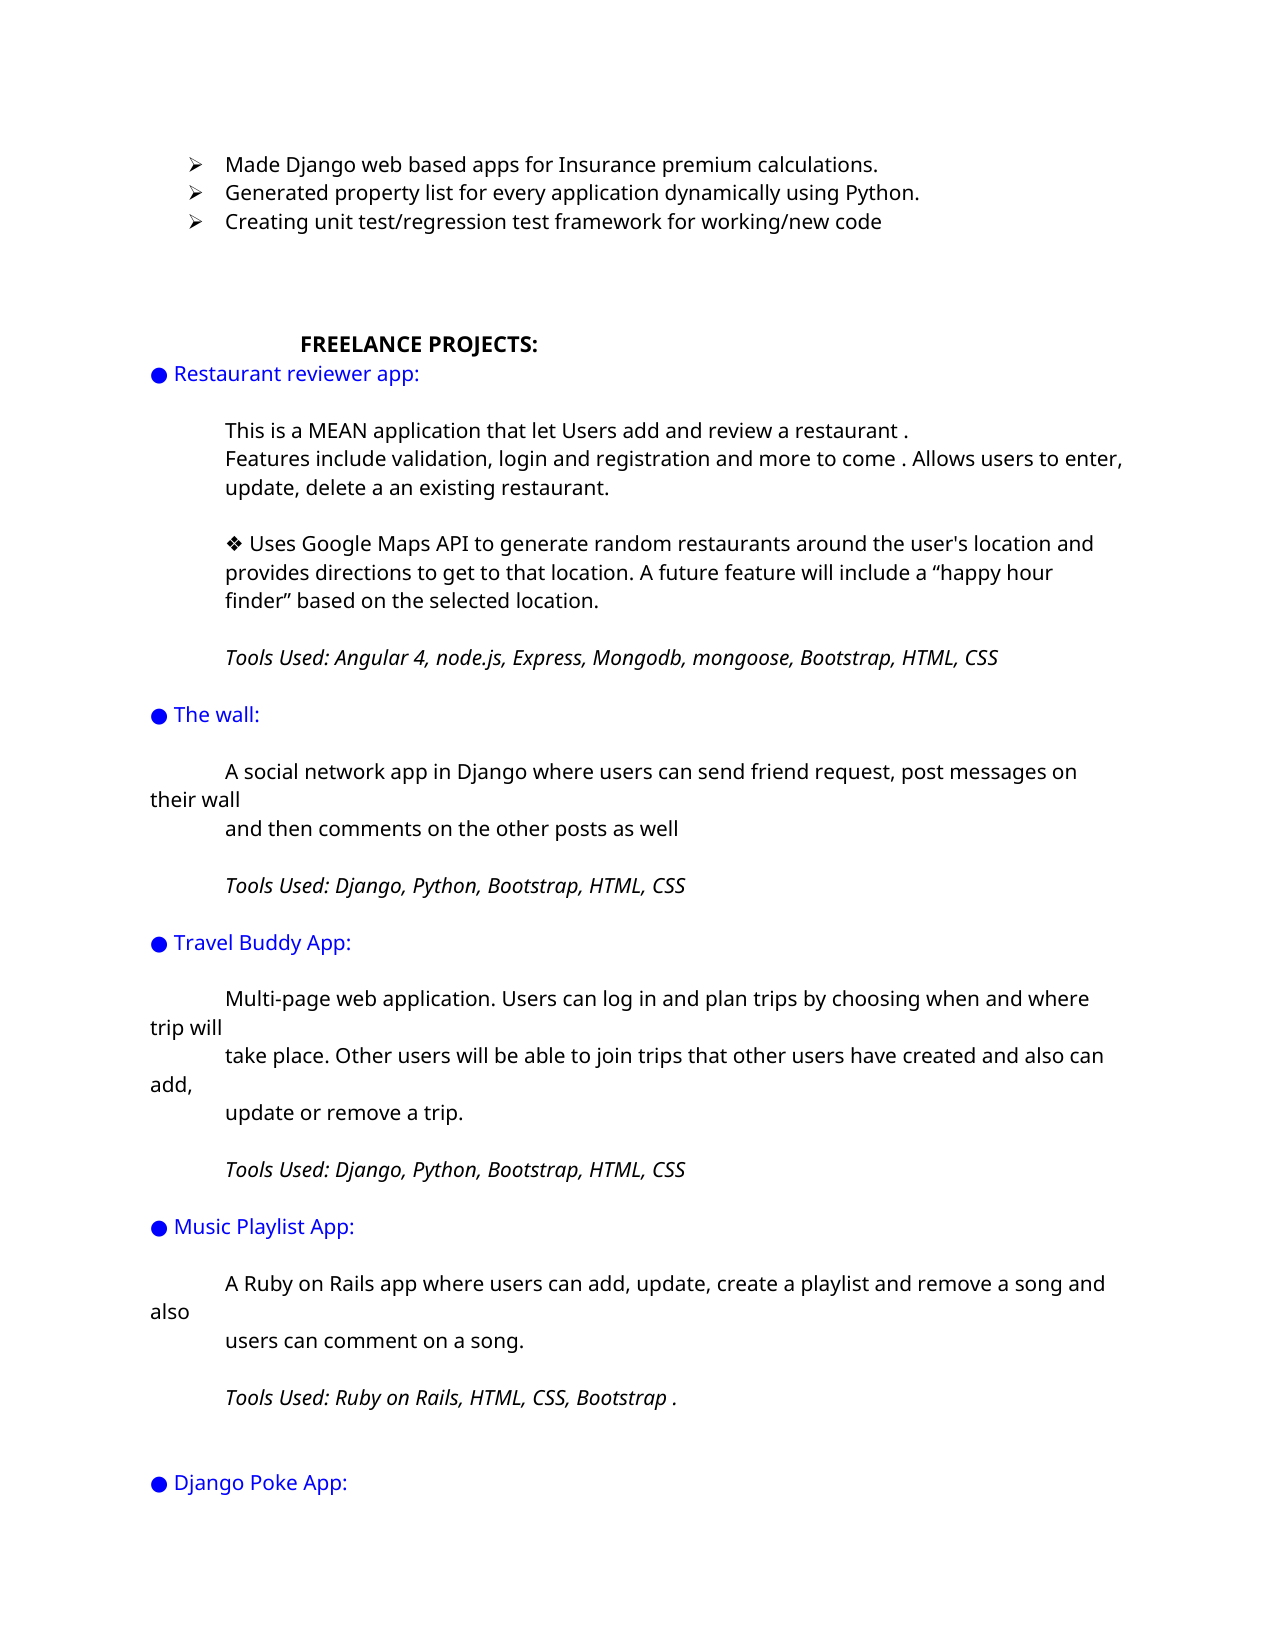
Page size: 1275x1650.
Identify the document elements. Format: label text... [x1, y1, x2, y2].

list Creating unit test/regression test framework for working/new code [187, 207, 1125, 235]
text ● Travel Buddy App: [150, 928, 1125, 956]
text A Ruby on Rails app where users can add, update, create a playlist and remove a song and also [150, 1269, 1125, 1326]
text FREELANCE PROJECTS: [225, 329, 1125, 359]
list Generated property list for every application dynamically using Python. [187, 178, 1125, 207]
text ● Restaurant reviewer app: [150, 359, 1125, 387]
text This is a MEAN application that let Users add and review a restaurant . [150, 416, 1125, 444]
text update, delete a an existing restaurant. [150, 473, 1125, 501]
text users can comment on a song. [150, 1326, 1125, 1354]
text provides directions to get to that location. A future feature will include a “happy hour [150, 558, 1125, 586]
text Features include validation, login and registration and more to come . Allows users to enter, [150, 444, 1125, 473]
text Multi-page web application. Users can log in and plan trips by choosing when and where trip will [150, 984, 1125, 1041]
text update or remove a trip. [150, 1098, 1125, 1127]
list Made Django web based apps for Insurance premium calculations. [187, 150, 1125, 178]
text ● Music Playlist App: [150, 1212, 1125, 1240]
text take place. Other users will be able to join trips that other users have created and also can add, [150, 1041, 1125, 1098]
text ❖ Uses Google Maps API to generate random restaurants around the user's location and [150, 529, 1125, 558]
text ● The wall: [150, 700, 1125, 728]
text finder” based on the selected location. [150, 586, 1125, 615]
text Tools Used: Angular 4, node.js, Express, Mongodb, mongoose, Bootstrap, HTML, CSS [150, 643, 1125, 672]
text and then comments on the other posts as well [150, 814, 1125, 842]
text Tools Used: Ruby on Rails, HTML, CSS, Bootstrap . [150, 1383, 1125, 1411]
text Tools Used: Django, Python, Bootstrap, HTML, CSS [150, 1155, 1125, 1183]
text ● Django Poke App: [150, 1468, 1125, 1496]
text A social network app in Django where users can send friend request, post messages on their wall [150, 757, 1125, 814]
text Tools Used: Django, Python, Bootstrap, HTML, CSS [150, 871, 1125, 899]
